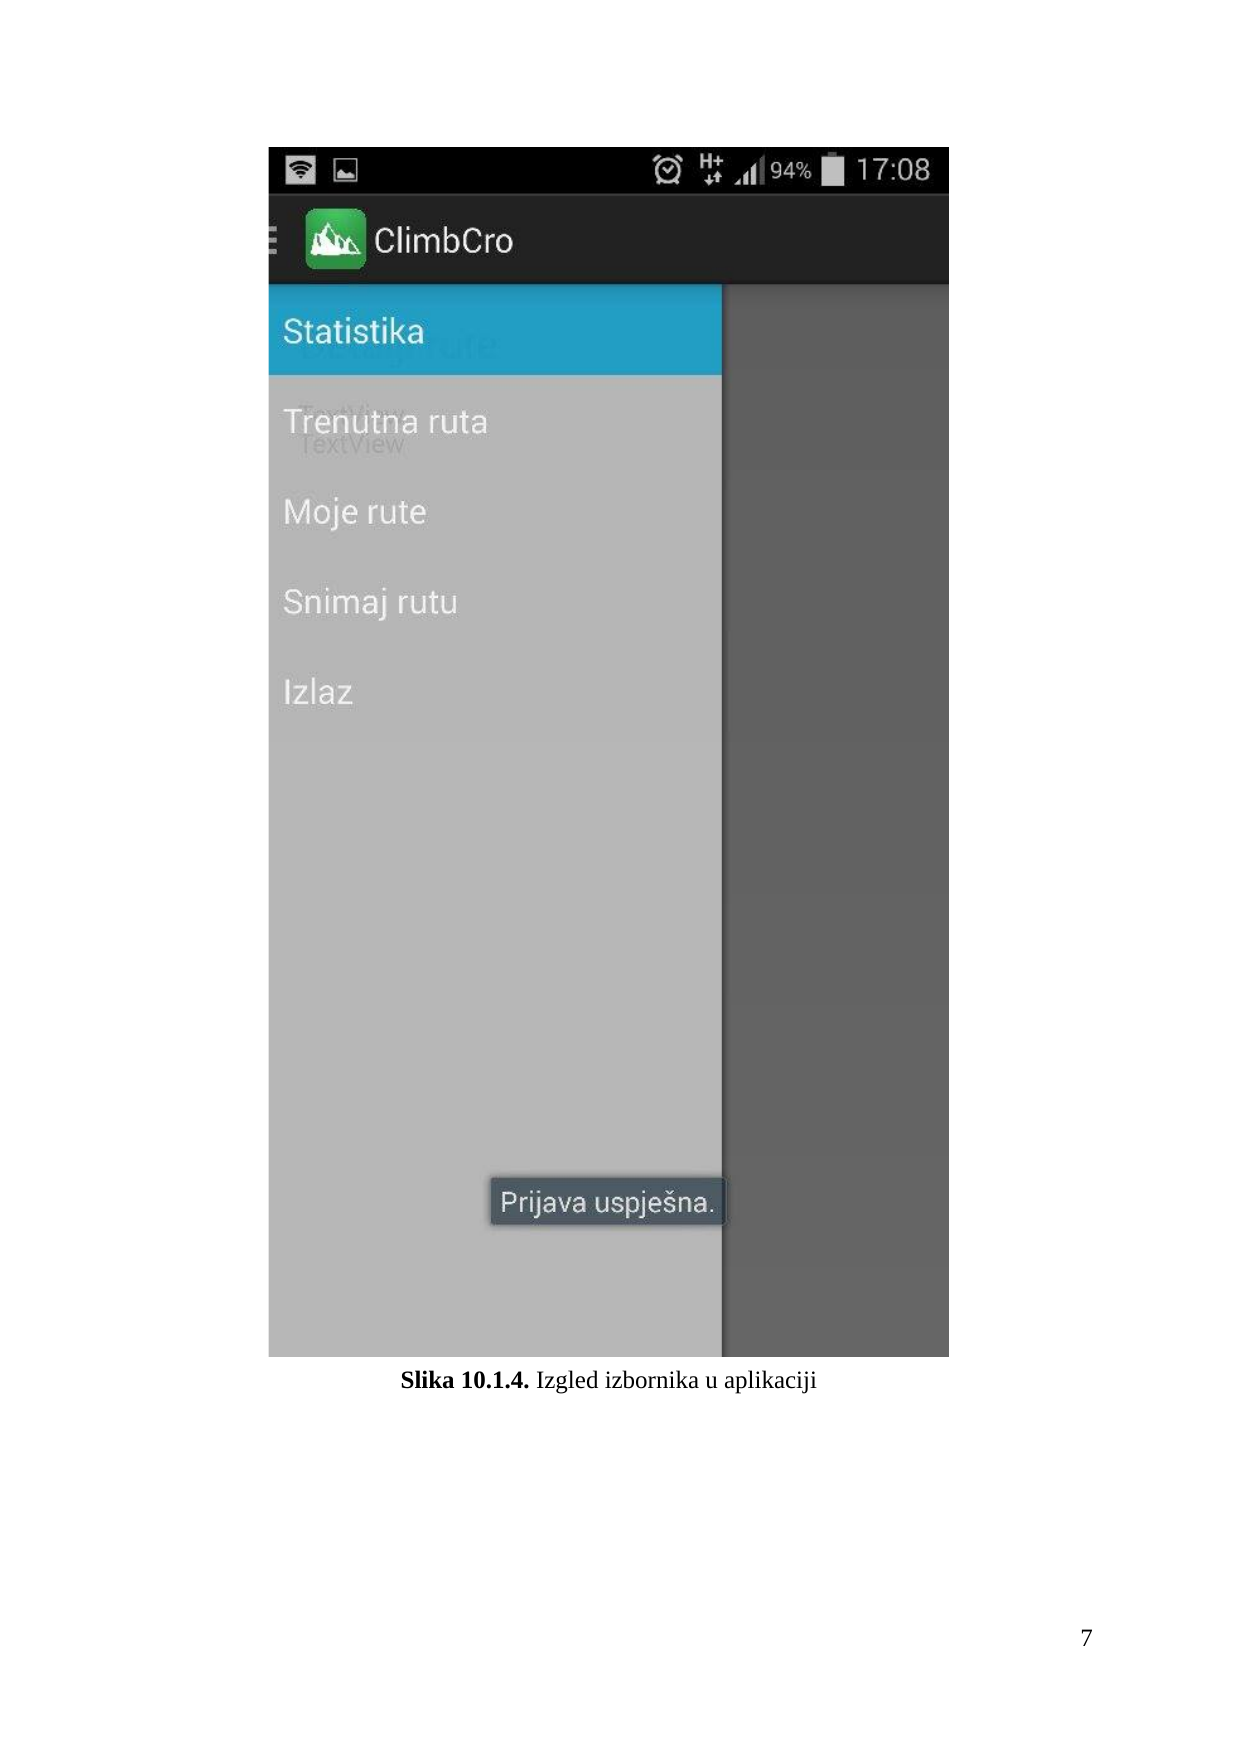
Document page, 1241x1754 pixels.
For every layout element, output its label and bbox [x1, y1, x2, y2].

picture [268, 147, 949, 1357]
